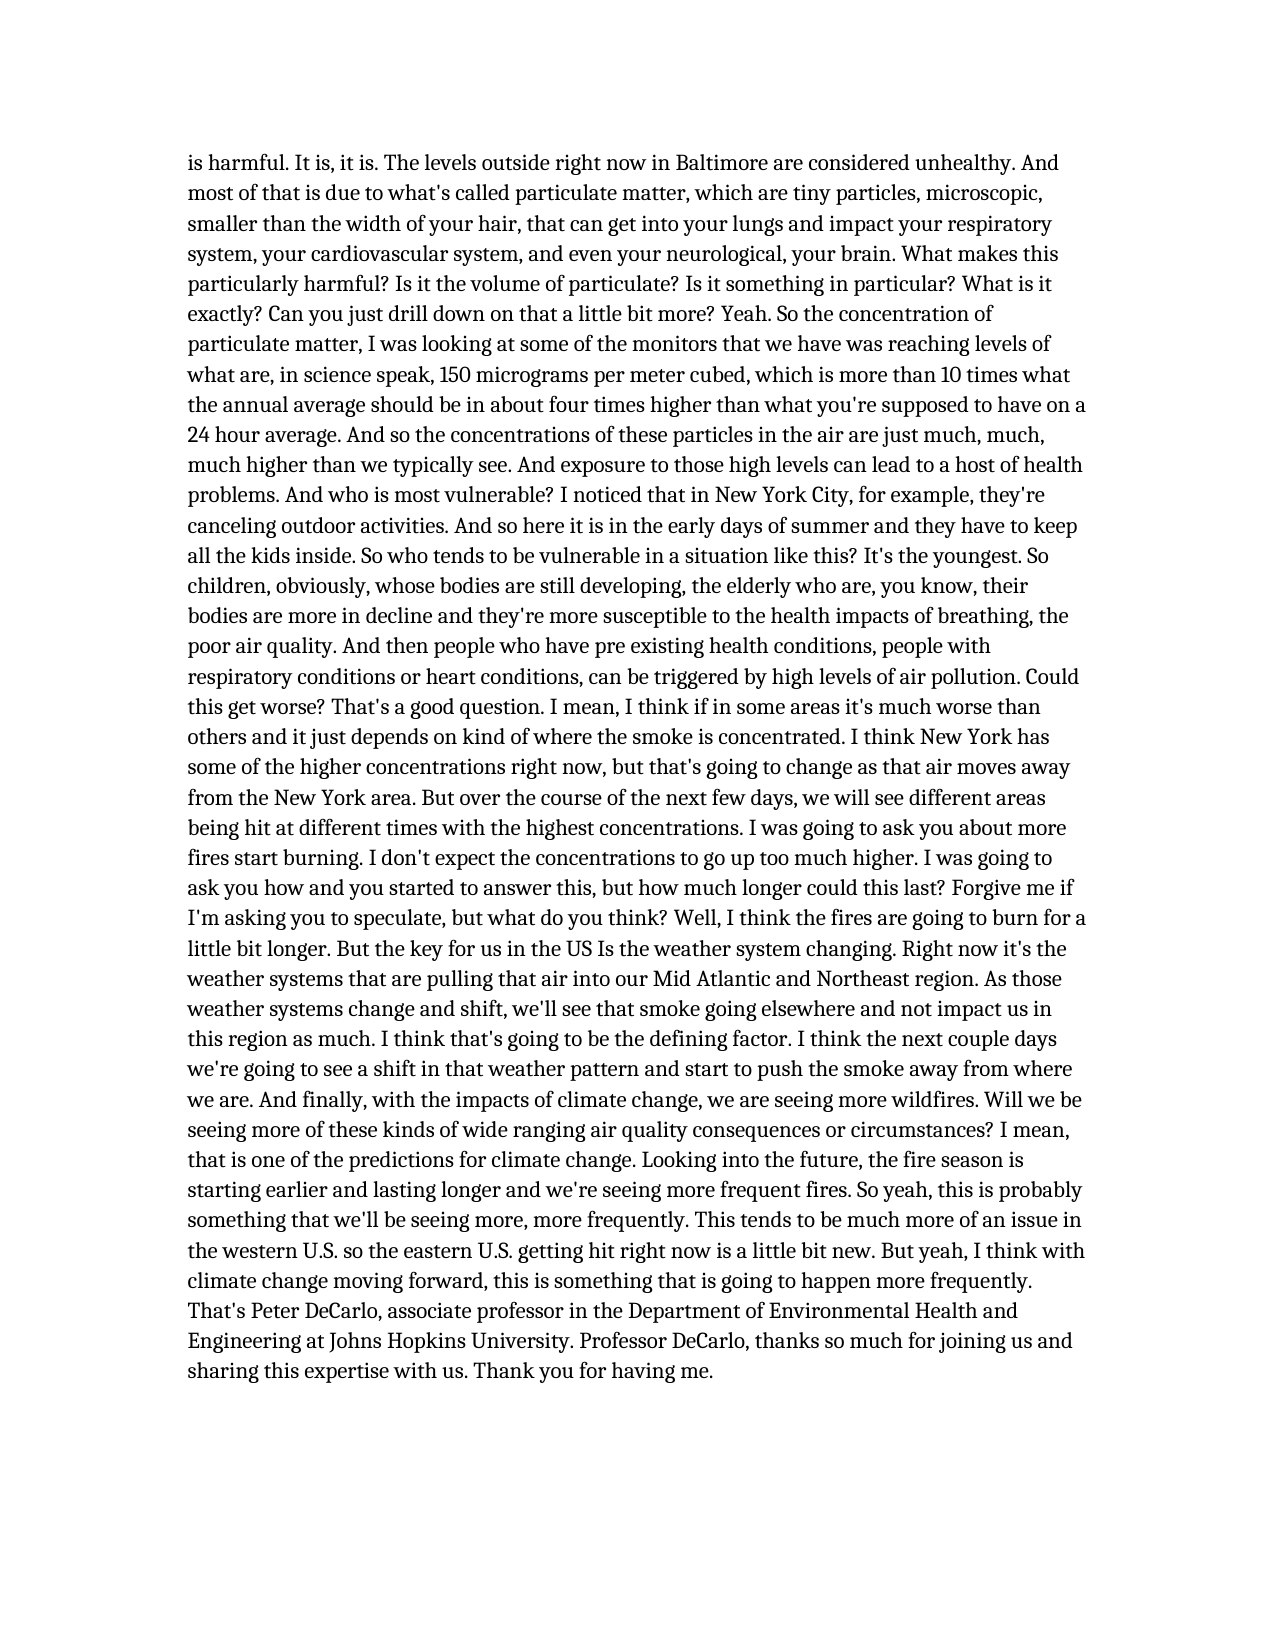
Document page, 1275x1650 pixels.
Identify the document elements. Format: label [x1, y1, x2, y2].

text [187, 150, 1087, 1385]
